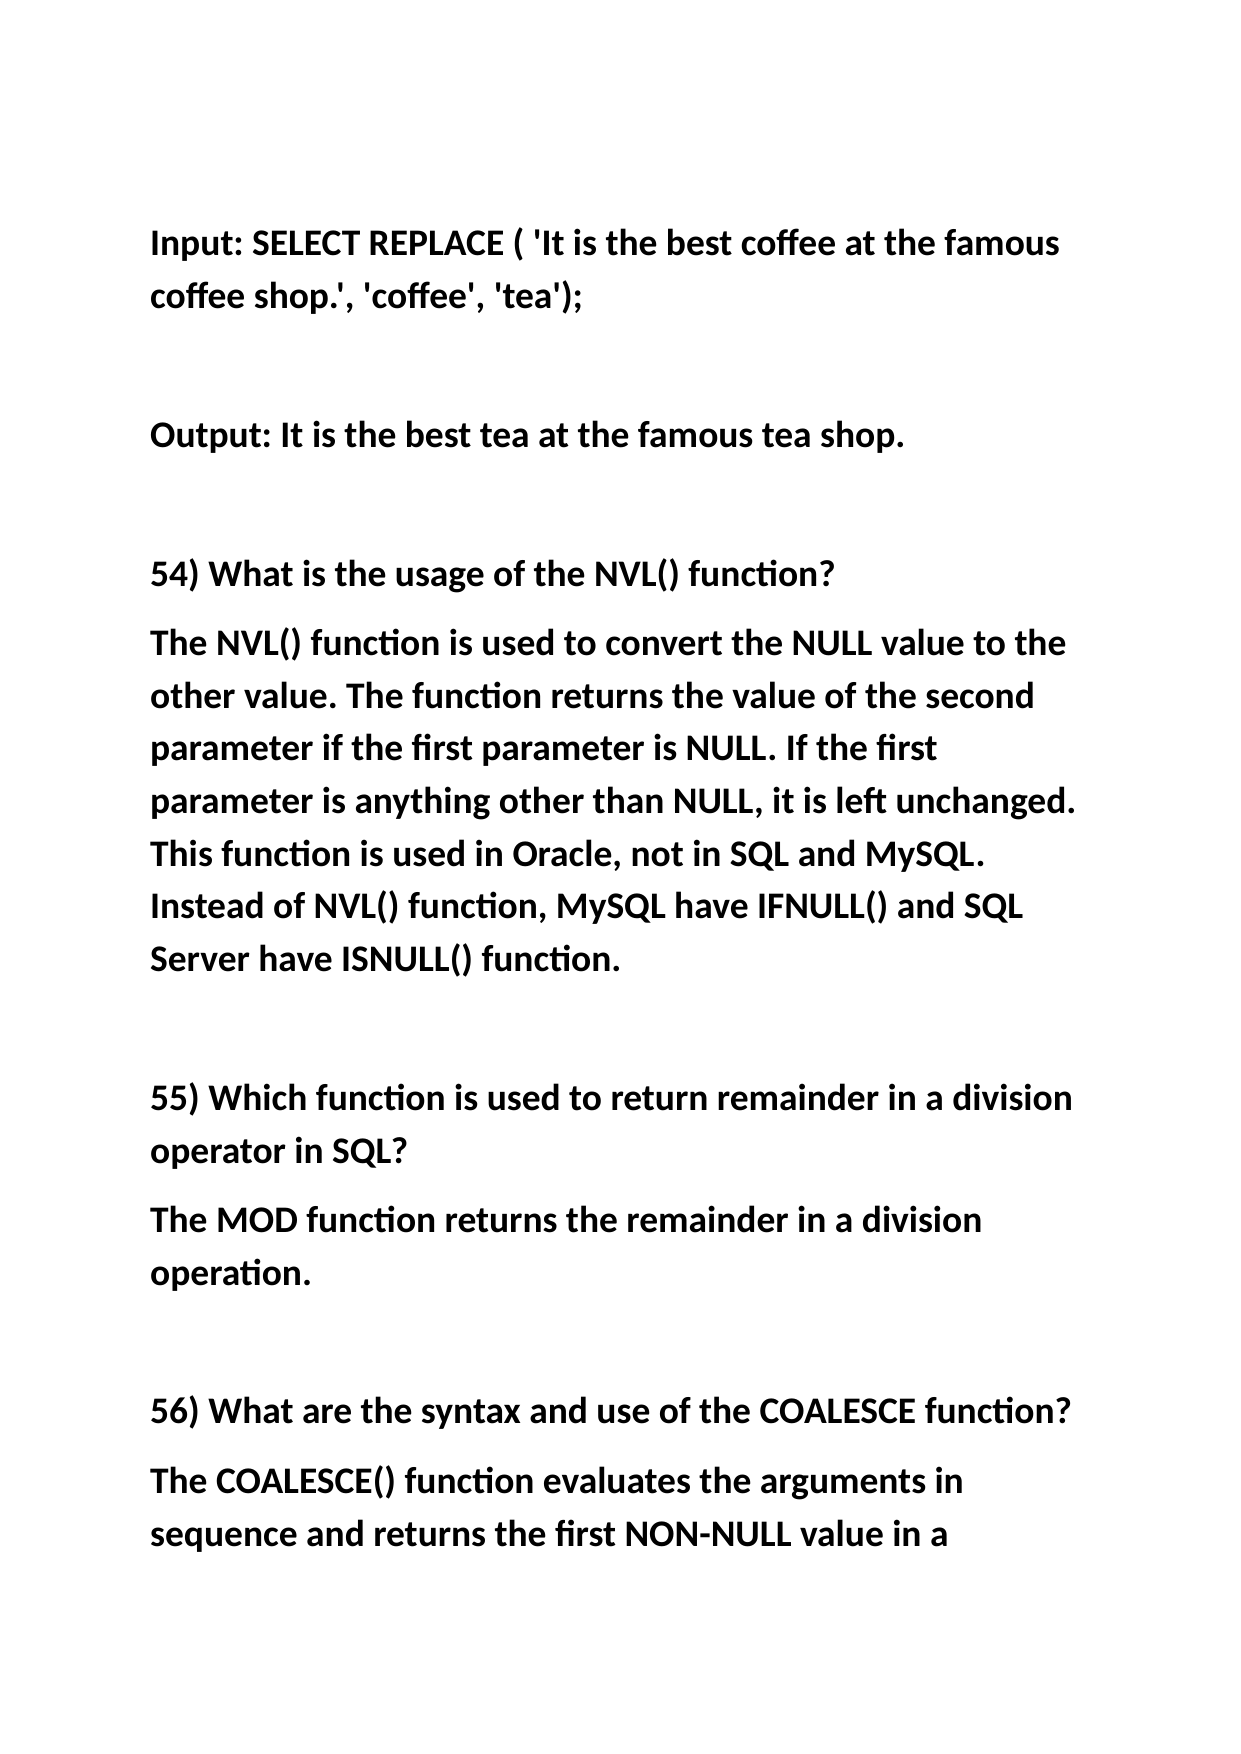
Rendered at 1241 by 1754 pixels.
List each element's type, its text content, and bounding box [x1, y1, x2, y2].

text Input: SELECT REPLACE ( 'It is the best coffee at the famous coffee shop.', 'coffee', 'tea'); [150, 219, 1090, 318]
text 56) What are the syntax and use of the COALESCE function? [150, 1387, 1090, 1433]
text Output: It is the best tea at the famous tea shop. [150, 411, 1090, 457]
text 55) Which function is used to return remainder in a division operator in SQL? [150, 1074, 1090, 1172]
text 54) What is the usage of the NVL() function? [150, 549, 1090, 595]
text The NVL() function is used to convert the NULL value to the other value. The function returns the value of the second parameter if the first parameter is NULL. If the first parameter is anything other than NULL, it is left unchanged. This function is used in Oracle, not in SQL and MySQL. Instead of NVL() function, MySQL have IFNULL() and SQL Server have ISNULL() function. [150, 619, 1090, 981]
text The MOD function returns the remainder in a division operation. [150, 1196, 1090, 1294]
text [150, 1457, 1090, 1555]
